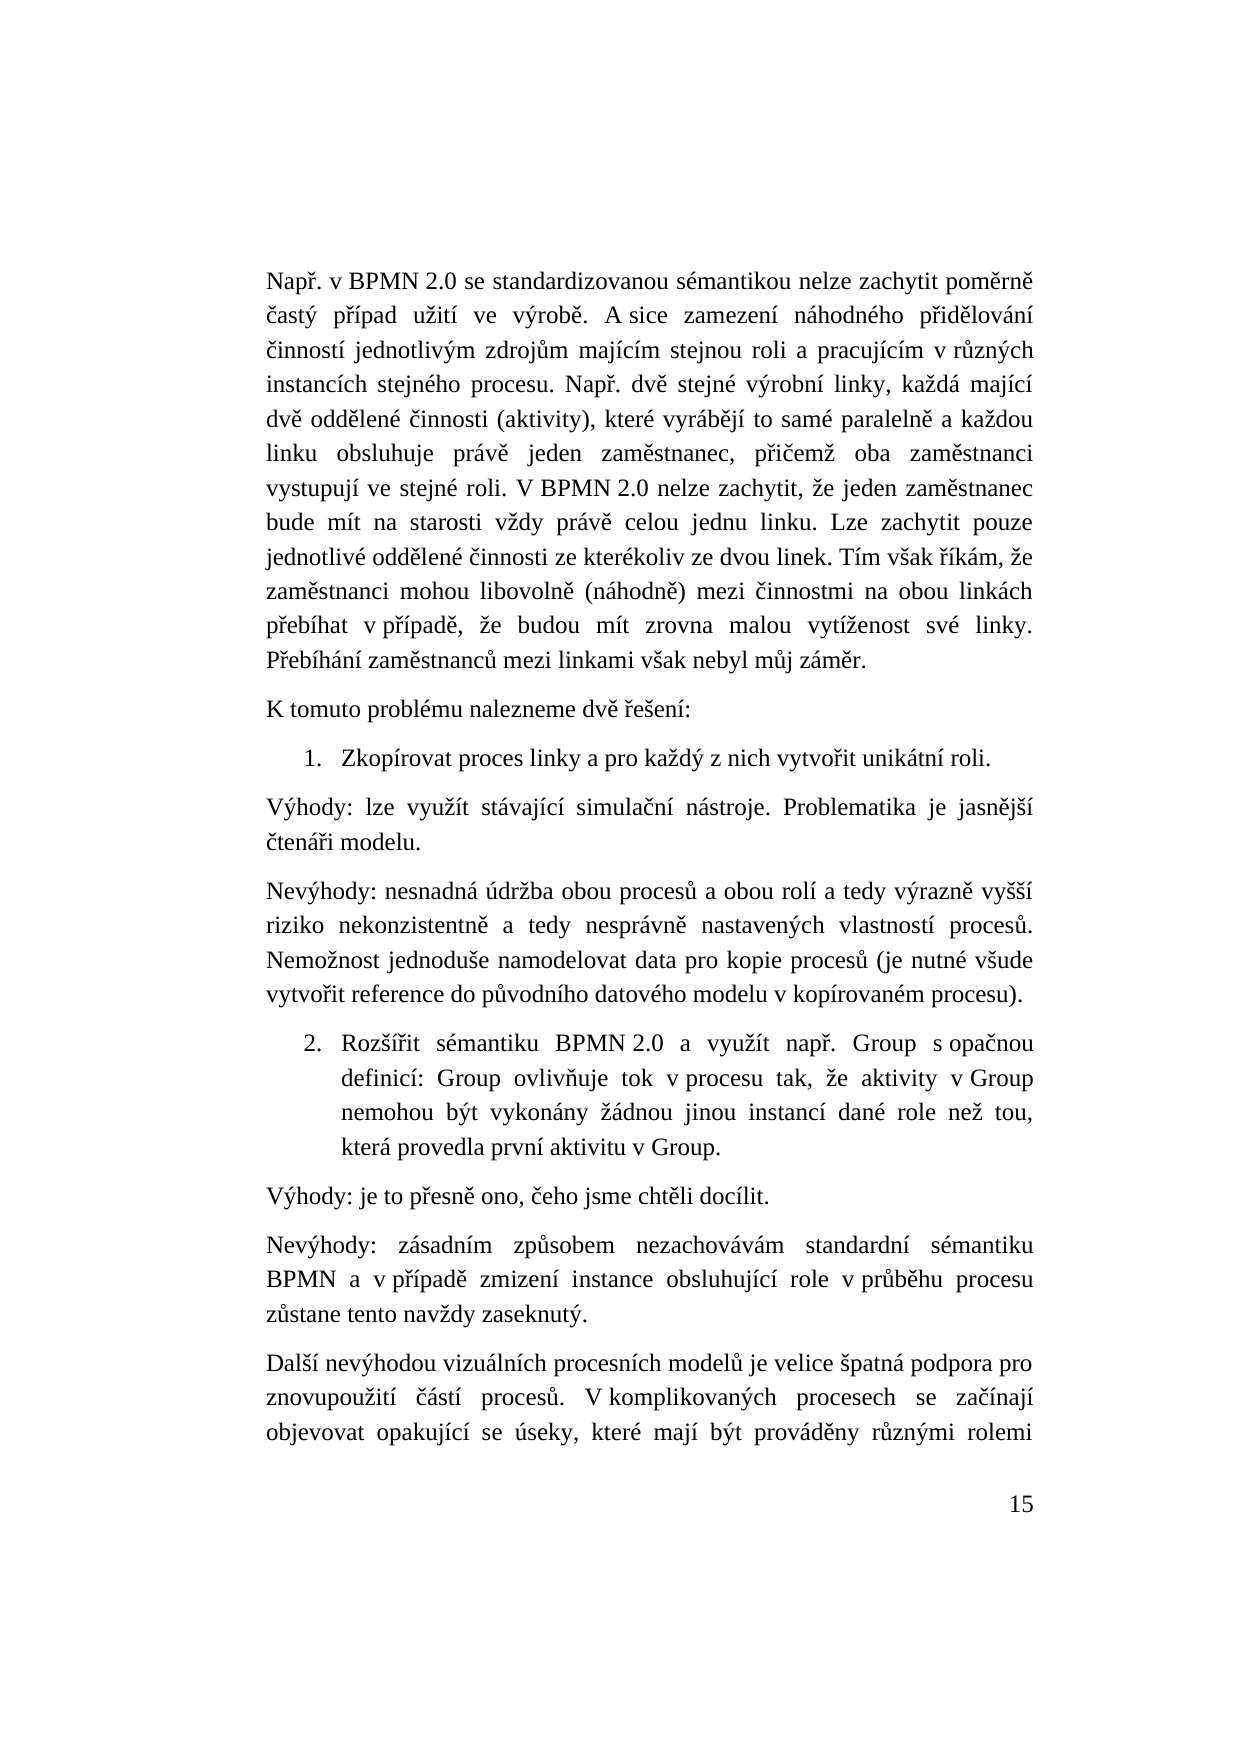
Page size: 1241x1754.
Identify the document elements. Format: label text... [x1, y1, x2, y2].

list K tomuto problému nalezneme dvě řešení: [266, 694, 1033, 723]
list Nevýhody: zásadním způsobem nezachovávám standardní sémantiku BPMN a v případě zmizení instance obsluhující role v průběhu procesu zůstane tento navždy zaseknutý. [266, 1230, 1033, 1327]
list Nevýhody: nesnadná údržba obou procesů a obou rolí a tedy výrazně vyšší riziko nekonzistentně a tedy nesprávně nastavených vlastností procesů. Nemožnost jednoduše namodelovat data pro kopie procesů (je nutné všude vytvořit reference do původního datového modelu v kopírovaném procesu). [266, 876, 1033, 1008]
list Zkopírovat proces linky a pro každý z nich vytvořit unikátní roli. [303, 743, 1033, 772]
list Např. v BPMN 2.0 se standardizovanou sémantikou nelze zachytit poměrně častý případ užití ve výrobě. A sice zamezení náhodného přidělování činností jednotlivým zdrojům majícím stejnou roli a pracujícím v různých instancích stejného procesu. Např. dvě stejné výrobní linky, každá mající dvě oddělené činnosti (aktivity), které vyrábějí to samé paralelně a každou linku obsluhuje právě jeden zaměstnanec, přičemž oba zaměstnanci vystupují ve stejné roli. V BPMN 2.0 nelze zachytit, že jeden zaměstnanec bude mít na starosti vždy právě celou jednu linku. Lze zachytit pouze jednotlivé oddělené činnosti ze kterékoliv ze dvou linek. Tím však říkám, že zaměstnanci mohou libovolně (náhodně) mezi činnostmi na obou linkách přebíhat v případě, že budou mít zrovna malou vytíženost své linky. Přebíhání zaměstnanců mezi linkami však nebyl můj záměr. [266, 266, 1033, 674]
list Rozšířit sémantiku BPMN 2.0 a využít např. Group s opačnou definicí: Group ovlivňuje tok v procesu tak, že aktivity v Group nemohou být vykonány žádnou jinou instancí dané role než tou, která provedla první aktivitu v Group. [303, 1028, 1033, 1160]
list Výhody: je to přesně ono, čeho jsme chtěli docílit. [266, 1181, 1033, 1209]
list Výhody: lze využít stávající simulační nástroje. Problematika je jasnější čtenáři modelu. [266, 792, 1033, 855]
